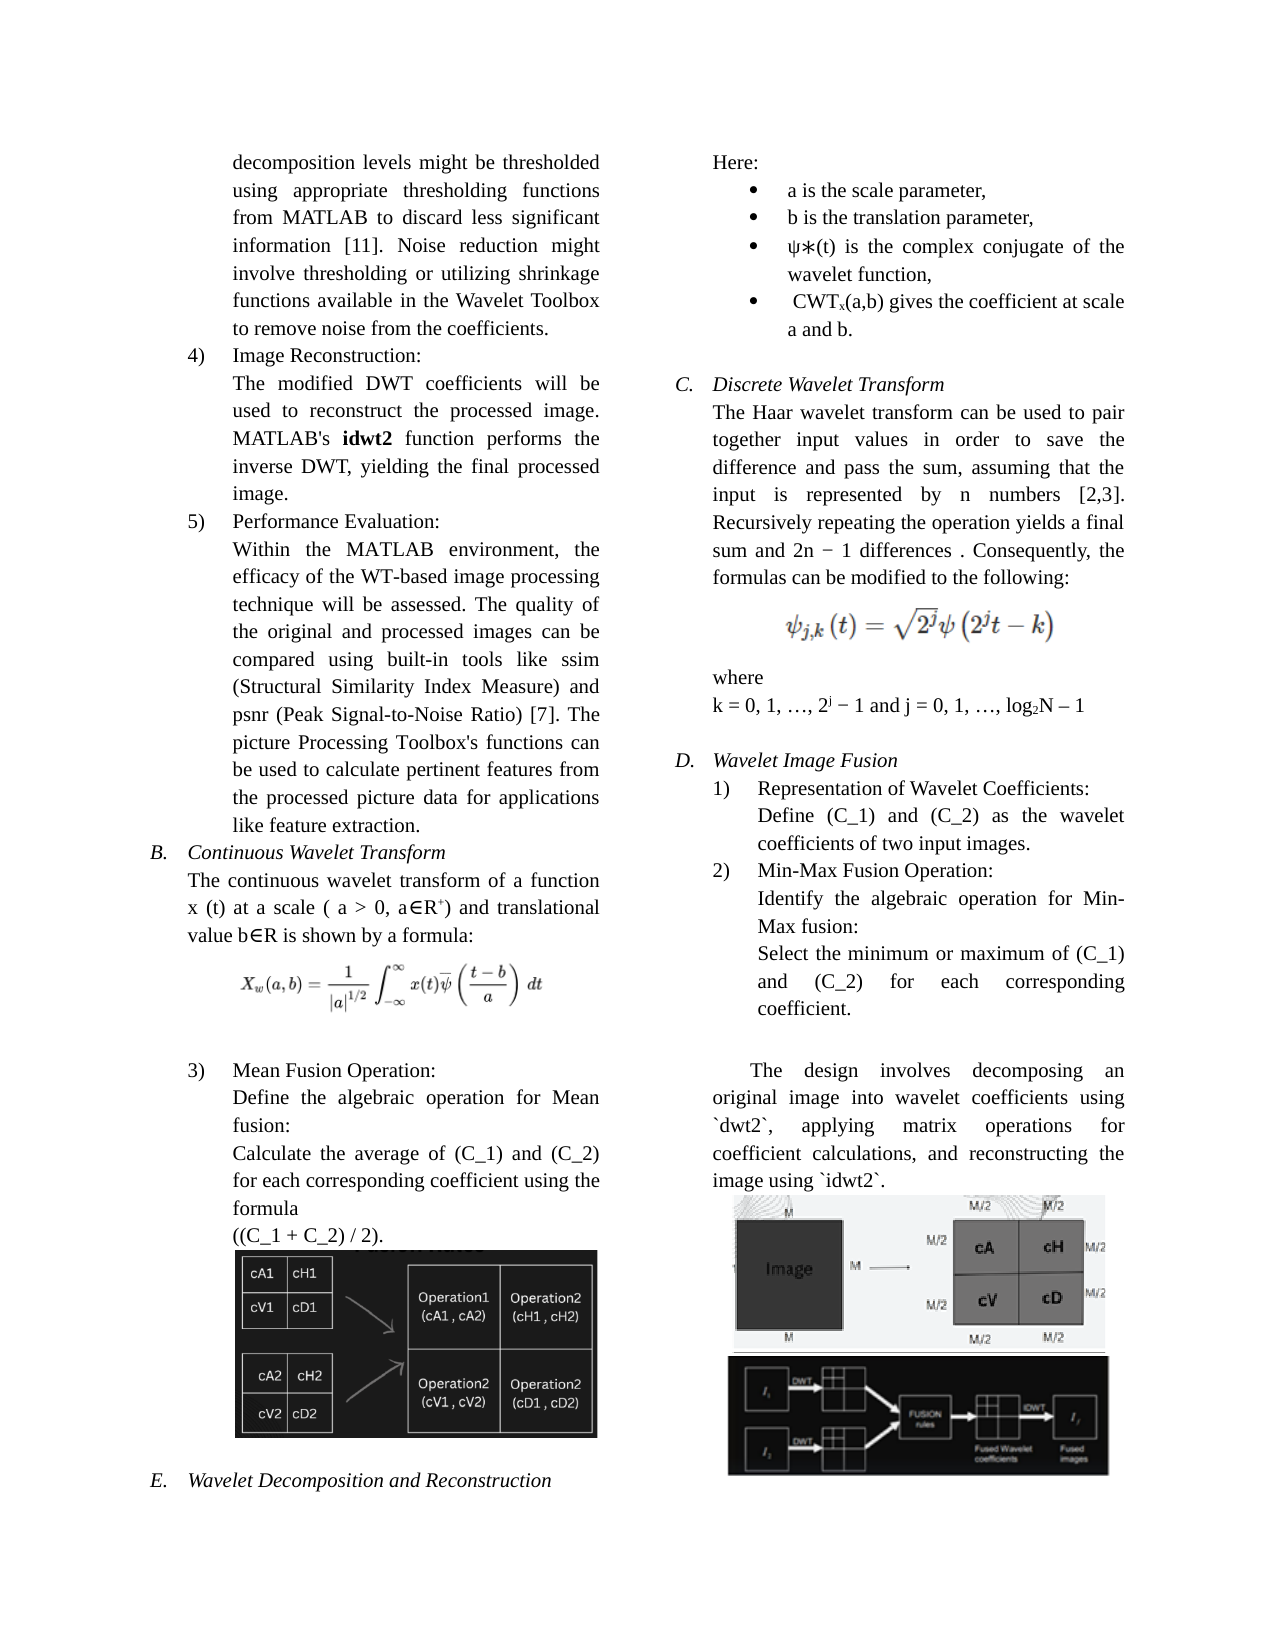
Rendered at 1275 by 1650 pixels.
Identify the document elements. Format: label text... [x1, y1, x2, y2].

picture [727, 1356, 1111, 1479]
list where [712, 665, 1125, 689]
list ψ∗(t) is the complex conjugate of the wavelet function, [750, 233, 1125, 286]
list Wavelet Decomposition and Reconstruction [150, 1468, 600, 1492]
list Image Reconstruction: [187, 343, 600, 367]
picture [231, 950, 557, 1027]
list The Haar wavelet transform can be used to pair together input values in order to save the difference and pass the sum, assuming that the input is represented by n numbers [2,3]. Recursively repeating the operation yields a final sum and 2n − 1 differences . Consequently, the formulas can be modified to the following: [712, 399, 1125, 589]
list Mean Fusion Operation: [187, 1058, 600, 1082]
list Define the algebraic operation for Mean fusion: [232, 1085, 600, 1137]
list Define (C_1) and (C_2) as the wavelet coefficients of two input images. [757, 803, 1125, 855]
list The continuous wavelet transform of a function x (t) at a scale ( a > 0, a∈R+) and translational value b∈R is shown by a formula: [187, 868, 600, 947]
list a is the scale parameter, [750, 178, 1125, 202]
list Identify the algebraic operation for Min-Max fusion: [757, 886, 1125, 938]
list CWTx(a,b) gives the coefficient at scale a and b. [750, 289, 1125, 341]
list The design involves decomposing an original image into wavelet coefficients using `dwt2`, applying matrix operations for coefficient calculations, and reconstructing the image using `idwt2`. [712, 1058, 1125, 1192]
list Min-Max Fusion Operation: [712, 858, 1125, 882]
list Select the minimum or maximum of (C_1) and (C_2) for each corresponding coefficient. [757, 941, 1125, 1020]
list Here: [712, 150, 1125, 174]
picture [732, 1195, 1106, 1353]
list Continuous Wavelet Transform [150, 840, 600, 864]
list b is the translation parameter, [750, 205, 1125, 229]
list Within the MATLAB environment, the efficacy of the WT-based image processing technique will be assessed. The quality of the original and processed images can be compared using built-in tools like ssim (Structural Similarity Index Measure) and psnr (Peak Signal-to-Noise Ratio) [7]. The picture Processing Toolbox's functions can be used to calculate pertinent features from the processed picture data for applications like feature extraction. [232, 536, 600, 837]
list The modified DWT coefficients will be used to reconstruct the processed image. MATLAB's idwt2 function performs the inverse DWT, yielding the final processed image. [232, 371, 600, 505]
list Performance Evaluation: [187, 509, 600, 533]
list Wavelet Image Fusion [675, 748, 1125, 772]
list ((C_1 + C_2) / 2). [232, 1223, 600, 1247]
list Calculate the average of (C_1) and (C_2) for each corresponding coefficient using the formula [232, 1140, 600, 1220]
list Representation of Wavelet Coefficients: [712, 776, 1125, 799]
list k = 0, 1, …, 2j − 1 and j = 0, 1, …, log2N – 1 [712, 693, 1125, 717]
list Discrete Wavelet Transform [675, 372, 1125, 396]
picture [767, 592, 1071, 662]
picture [235, 1250, 598, 1438]
